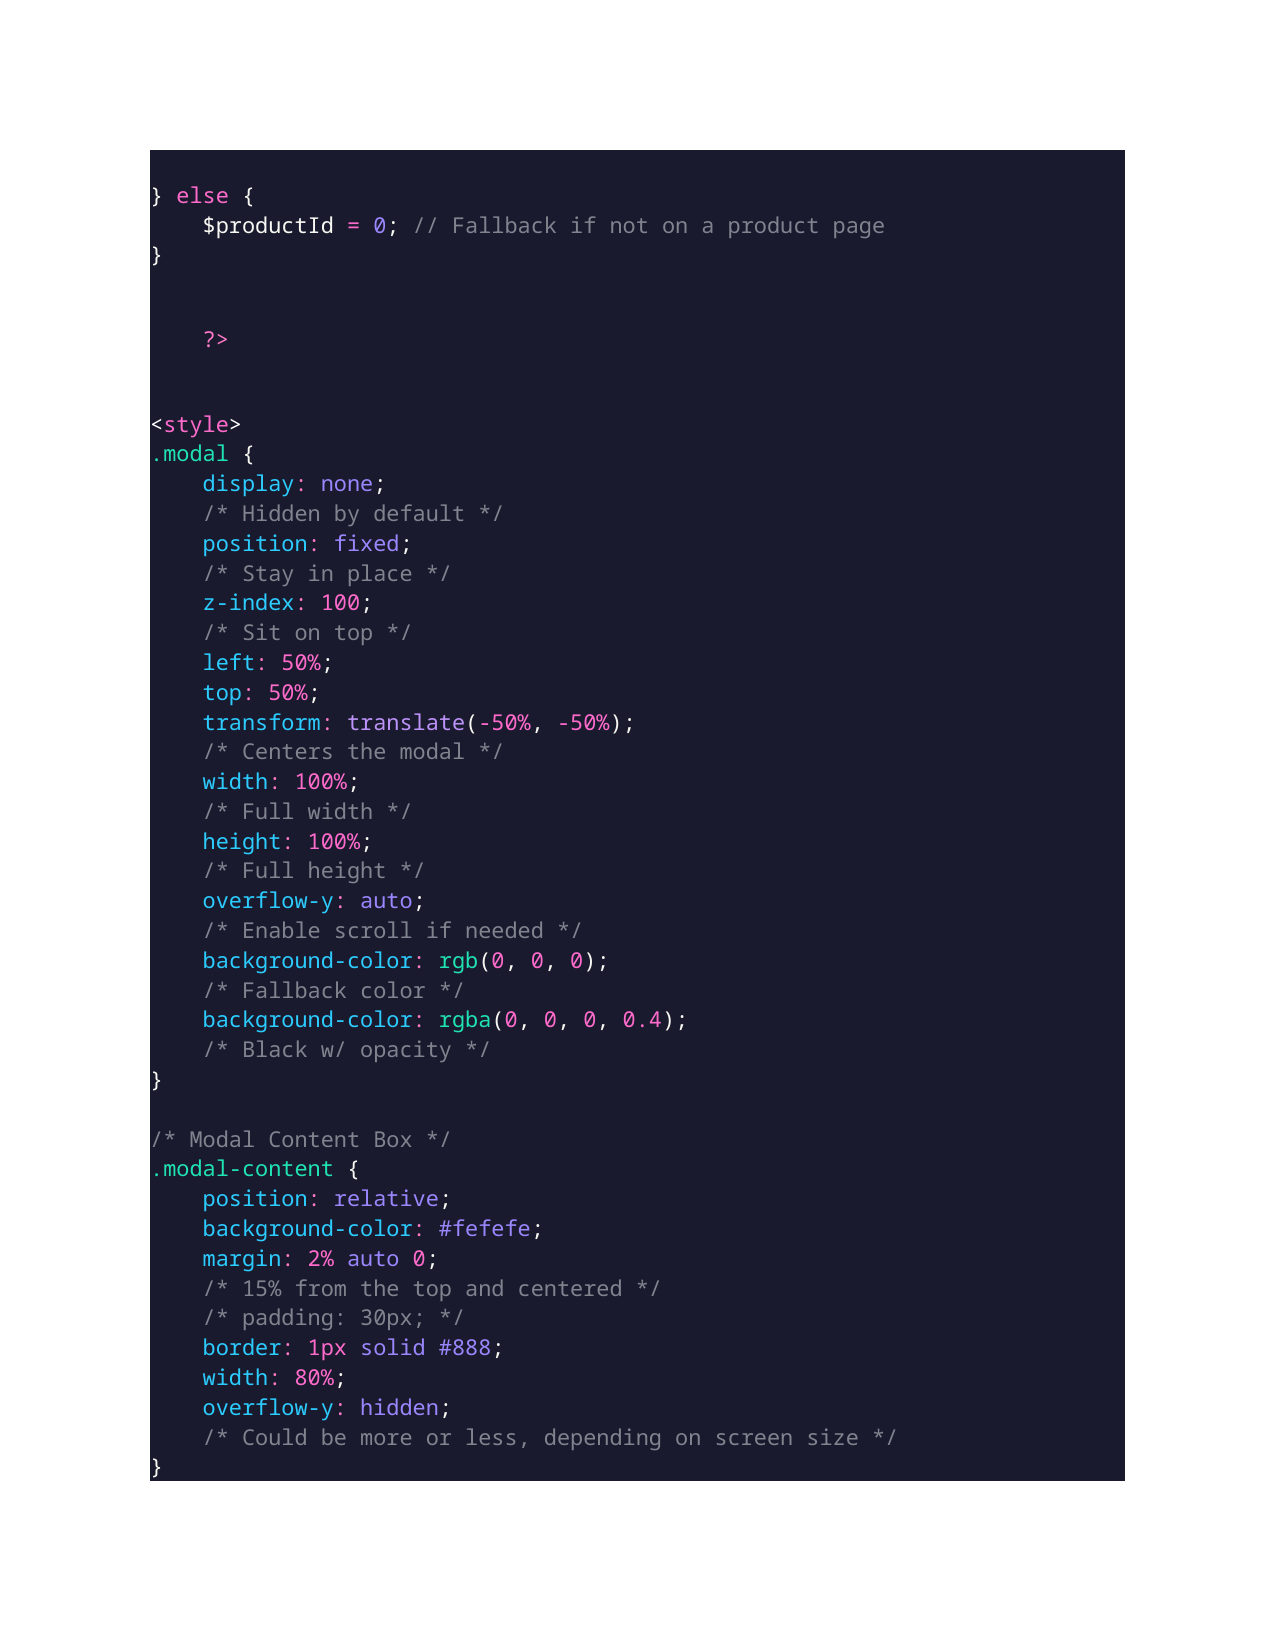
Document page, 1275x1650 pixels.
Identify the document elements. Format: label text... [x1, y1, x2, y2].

text width: 100%; [150, 766, 1125, 796]
text /* Sit on top */ [150, 617, 1125, 647]
text /* 15% from the top and centered */ [150, 1272, 1125, 1302]
text /* Centers the modal */ [150, 736, 1125, 766]
text } else { [150, 180, 1125, 209]
text ?> [150, 324, 1125, 354]
text width: 80%; [150, 1362, 1125, 1392]
text /* Could be more or less, depending on screen size */ [150, 1421, 1125, 1451]
text border: 1px solid #888; [150, 1332, 1125, 1362]
text z-index: 100; [150, 587, 1125, 617]
text margin: 2% auto 0; [150, 1243, 1125, 1272]
text background-color: rgb(0, 0, 0); [150, 945, 1125, 974]
text } [150, 239, 1125, 269]
text /* Hidden by default */ [150, 498, 1125, 528]
text background-color: #fefefe; [150, 1213, 1125, 1243]
text transform: translate(-50%, -50%); [150, 706, 1125, 736]
text .modal-content { [150, 1153, 1125, 1183]
text height: 100%; [150, 826, 1125, 855]
text /* Full height */ [150, 855, 1125, 885]
text top: 50%; [150, 677, 1125, 706]
text } [150, 1064, 1125, 1094]
text $productId = 0; // Fallback if not on a product page [150, 209, 1125, 239]
text display: none; [150, 468, 1125, 498]
text <style> [150, 408, 1125, 438]
text left: 50%; [150, 647, 1125, 677]
text .modal { [150, 438, 1125, 468]
text overflow-y: hidden; [150, 1392, 1125, 1421]
text background-color: rgba(0, 0, 0, 0.4); [150, 1004, 1125, 1034]
text /* Black w/ opacity */ [150, 1034, 1125, 1064]
text /* Full width */ [150, 796, 1125, 826]
text } [150, 1451, 1125, 1481]
text overflow-y: auto; [150, 885, 1125, 915]
text /* Stay in place */ [150, 557, 1125, 587]
text position: relative; [150, 1183, 1125, 1213]
text /* padding: 30px; */ [150, 1302, 1125, 1332]
text position: fixed; [150, 528, 1125, 557]
text /* Fallback color */ [150, 974, 1125, 1004]
text /* Modal Content Box */ [150, 1123, 1125, 1153]
text /* Enable scroll if needed */ [150, 915, 1125, 945]
